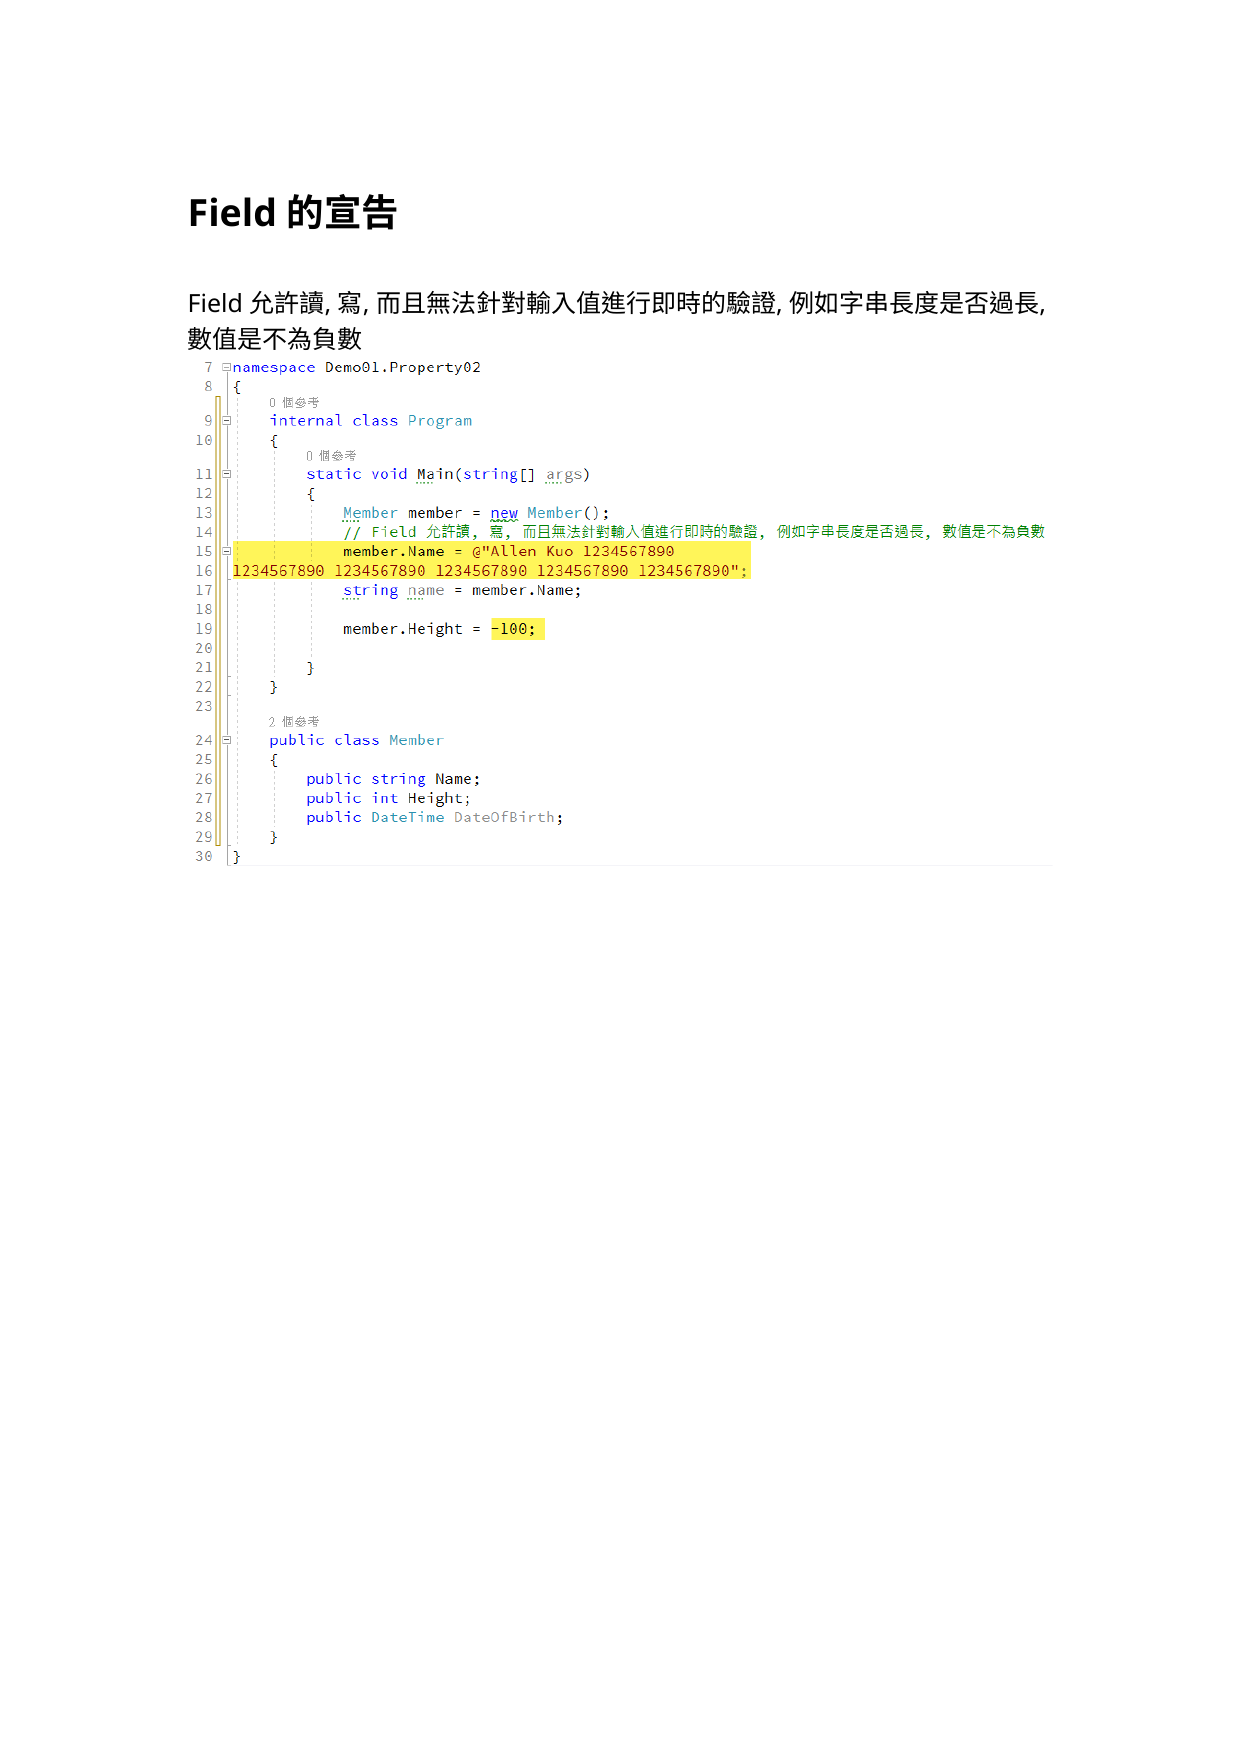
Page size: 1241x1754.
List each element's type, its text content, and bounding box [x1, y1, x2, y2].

text Field 允許讀, 寫, 而且無法針對輸入值進行即時的驗證, 例如字串長度是否過長, 數值是不為負數 [187, 284, 1053, 356]
picture [187, 356, 1053, 866]
subtitle Field 的宣告 [187, 183, 1053, 238]
